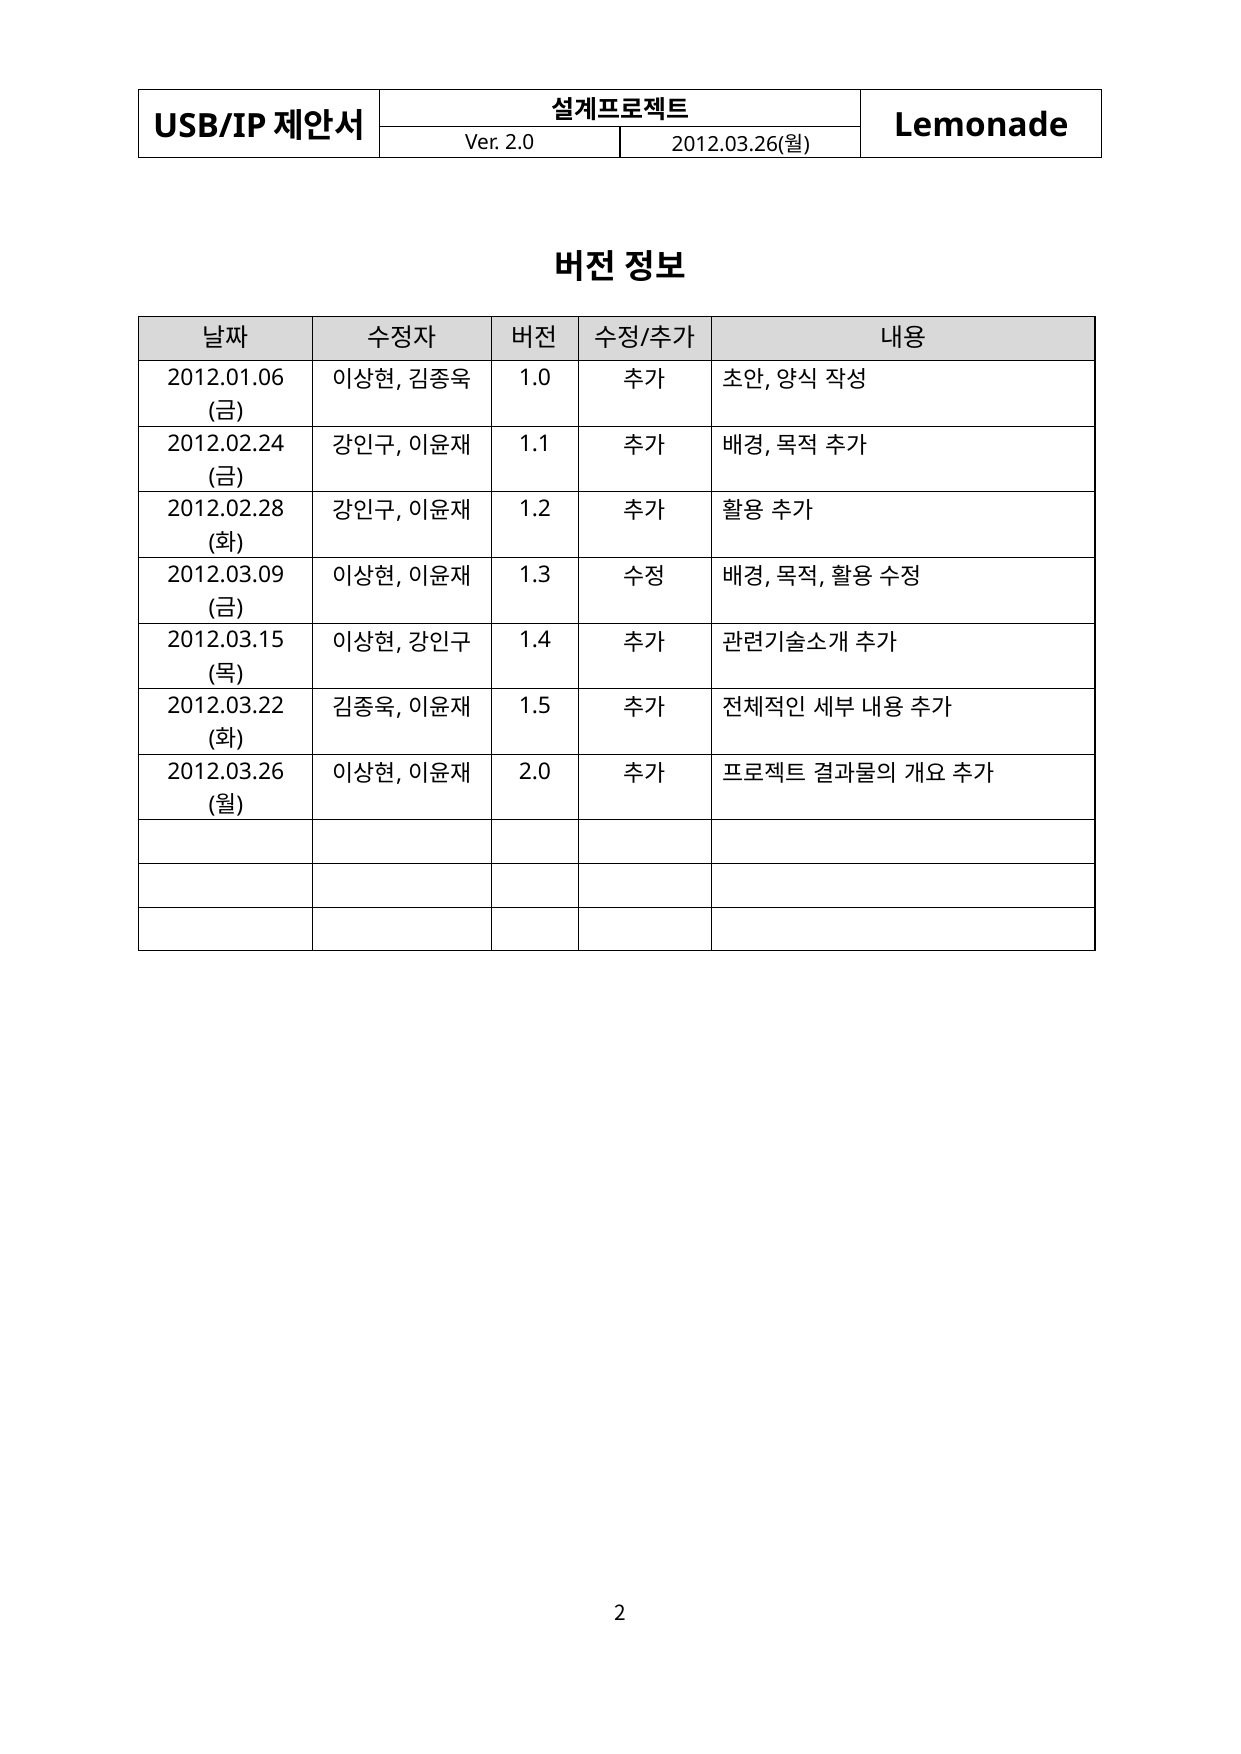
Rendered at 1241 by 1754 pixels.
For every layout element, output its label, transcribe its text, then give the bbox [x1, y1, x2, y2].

table_cell 2012.03.26(월) [139, 755, 312, 819]
table_cell 김종욱, 이윤재 [313, 689, 491, 754]
table_cell 2012.03.22(화) [139, 689, 312, 754]
table_cell 이상현, 강인구 [313, 624, 491, 688]
table_cell 2012.02.24(금) [139, 427, 312, 491]
table_cell 강인구, 이윤재 [313, 492, 491, 557]
table_cell [313, 908, 491, 950]
table_header 날짜 [139, 317, 312, 360]
table_cell 배경, 목적 추가 [712, 427, 1094, 491]
table_cell [492, 820, 578, 863]
table_header 수정/추가 [579, 317, 711, 360]
table_cell 초안, 양식 작성 [712, 361, 1094, 426]
table_header 내용 [712, 317, 1094, 360]
table_cell 추가 [579, 755, 711, 819]
table_cell 1.3 [492, 558, 578, 622]
table_cell [313, 864, 491, 907]
table_cell [579, 908, 711, 950]
table_cell 1.2 [492, 492, 578, 557]
table_cell 강인구, 이윤재 [313, 427, 491, 491]
table_cell 배경, 목적, 활용 수정 [712, 558, 1094, 622]
table_cell 2012.03.15(목) [139, 624, 312, 688]
table_cell 추가 [579, 427, 711, 491]
table_cell 전체적인 세부 내용 추가 [712, 689, 1094, 754]
table_cell 1.1 [492, 427, 578, 491]
table_cell [579, 820, 711, 863]
table_cell 1.5 [492, 689, 578, 754]
table_cell 이상현, 이윤재 [313, 755, 491, 819]
text 버전 정보 [150, 239, 1090, 288]
table_cell 2012.01.06(금) [139, 361, 312, 426]
table_cell 활용 추가 [712, 492, 1094, 557]
table_cell 수정 [579, 558, 711, 622]
table_cell 2.0 [492, 755, 578, 819]
table_header 수정자 [313, 317, 491, 360]
table_cell [712, 864, 1094, 907]
table_cell 추가 [579, 689, 711, 754]
table_cell 추가 [579, 361, 711, 426]
table_cell [492, 864, 578, 907]
table_cell 추가 [579, 492, 711, 557]
table_cell [139, 864, 312, 907]
table_cell 1.0 [492, 361, 578, 426]
table_cell 추가 [579, 624, 711, 688]
table_cell 프로젝트 결과물의 개요 추가 [712, 755, 1094, 819]
table_cell [712, 820, 1094, 863]
table_header 버전 [492, 317, 578, 360]
table_cell 2012.03.09(금) [139, 558, 312, 622]
table_cell 이상현, 이윤재 [313, 558, 491, 622]
table_cell [492, 908, 578, 950]
table_cell 관련기술소개 추가 [712, 624, 1094, 688]
table_cell [139, 908, 312, 950]
table_cell 이상현, 김종욱 [313, 361, 491, 426]
table_cell 2012.02.28(화) [139, 492, 312, 557]
table_cell [139, 820, 312, 863]
table_cell 1.4 [492, 624, 578, 688]
table_cell [712, 908, 1094, 950]
table_cell [579, 864, 711, 907]
table_cell [313, 820, 491, 863]
